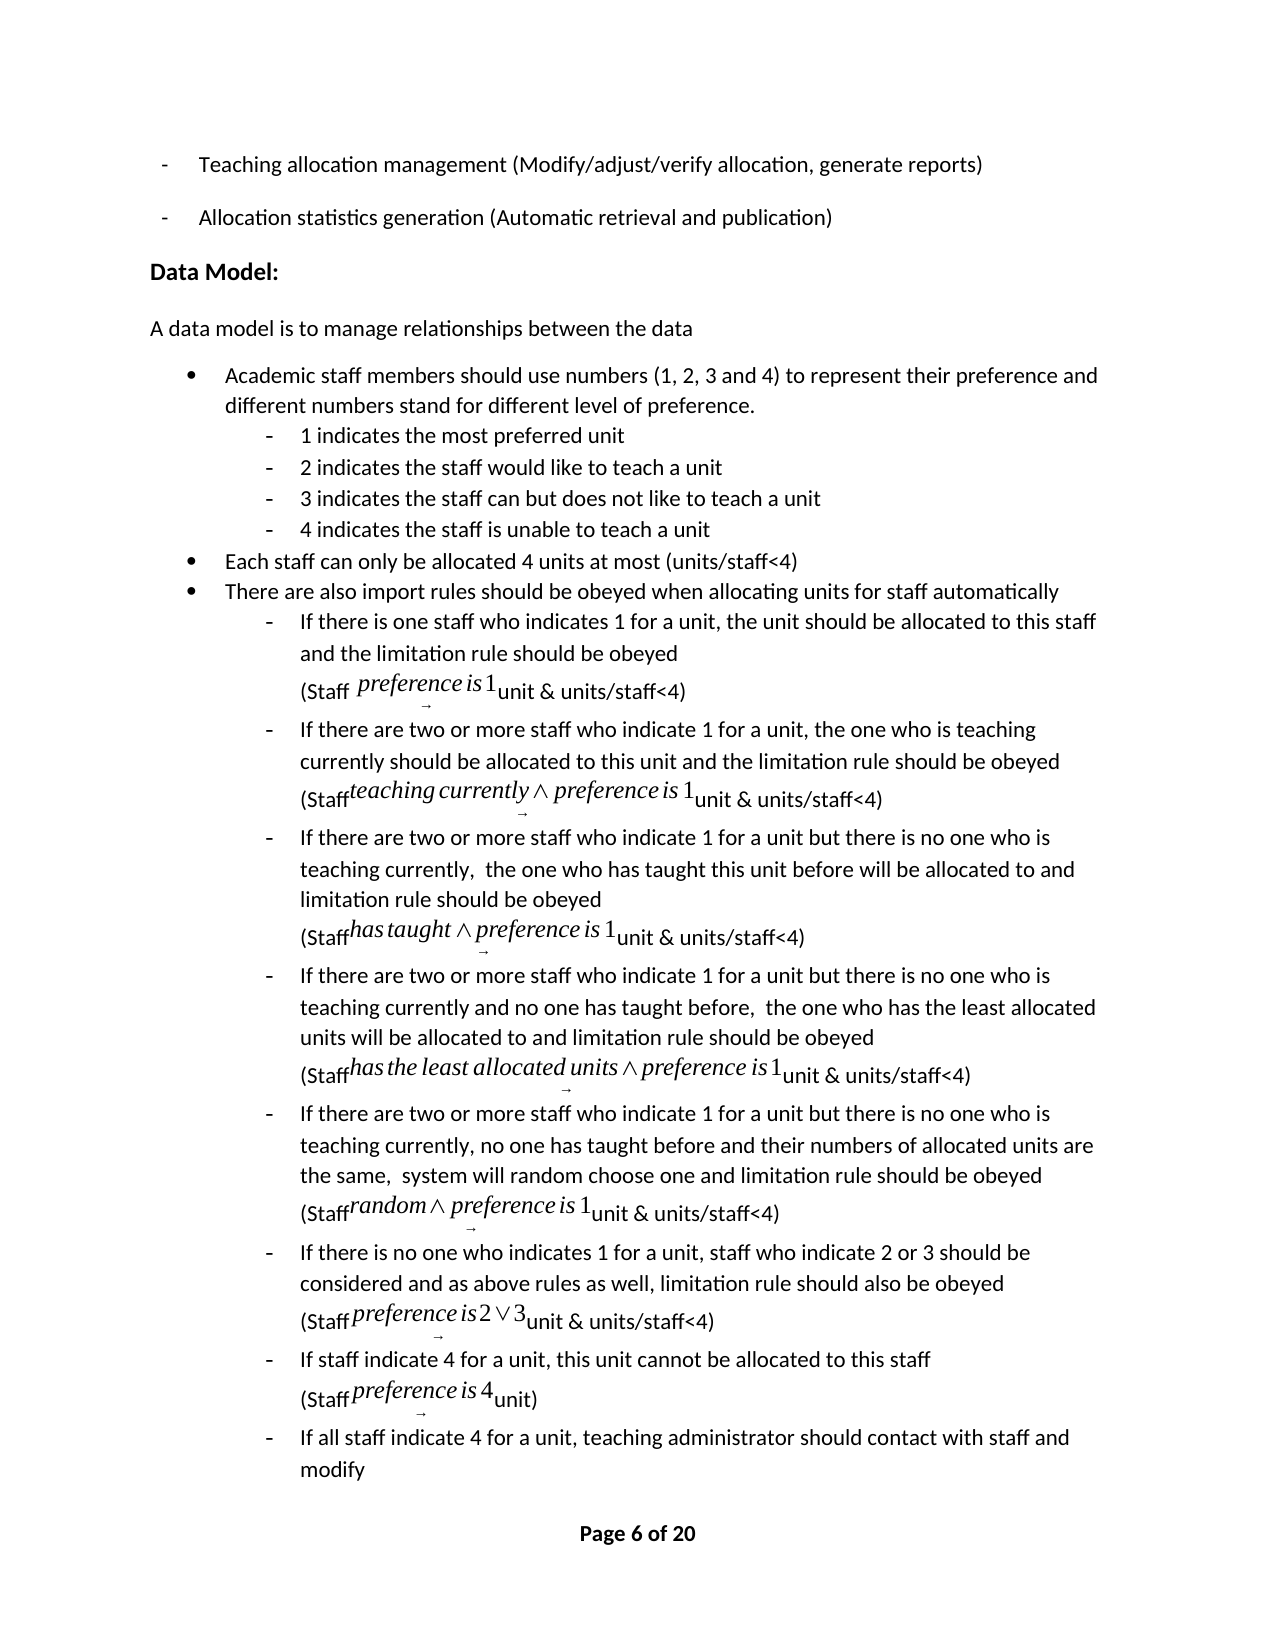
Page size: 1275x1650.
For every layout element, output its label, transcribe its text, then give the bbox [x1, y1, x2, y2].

list Each staff can only be allocated 4 units at most (units/staff<4) [187, 547, 1125, 575]
list There are also import rules should be obeyed when allocating units for staff automatically [187, 577, 1125, 605]
list If there are two or more staff who indicate 1 for a unit but there is no one who is teaching currently, the one who has taught this unit before will be allocated to and limitation rule should be obeyed [262, 823, 1125, 913]
text (Staffunit & units/staff<4) [300, 777, 1125, 821]
list 2 indicates the staff would like to teach a unit [262, 453, 1125, 482]
text (Staffunit) [300, 1377, 1125, 1421]
list If there are two or more staff who indicate 1 for a unit but there is no one who is teaching currently and no one has taught before, the one who has the least allocated units will be allocated to and limitation rule should be obeyed [262, 961, 1125, 1051]
list If staff indicate 4 for a unit, this unit cannot be allocated to this staff [262, 1346, 1125, 1375]
text (Staffunit & units/staff<4) [300, 1299, 1125, 1343]
list If there are two or more staff who indicate 1 for a unit, the one who is teaching currently should be allocated to this unit and the limitation rule should be obeyed [262, 715, 1125, 775]
text Data Model: [150, 256, 1125, 287]
list 3 indicates the staff can but does not like to teach a unit [262, 484, 1125, 513]
text (Staff unit & units/staff<4) [300, 669, 1125, 713]
text (Staffunit & units/staff<4) [300, 915, 1125, 959]
list If all staff indicate 4 for a unit, teaching administrator should contact with staff and modify [262, 1423, 1125, 1483]
list Teaching allocation management (Modify/adjust/verify allocation, generate reports) [161, 150, 1125, 178]
list If there is one staff who indicates 1 for a unit, the unit should be allocated to this staff and the limitation rule should be obeyed [262, 607, 1125, 667]
text (Staffunit & units/staff<4) [300, 1053, 1125, 1097]
text (Staffunit & units/staff<4) [300, 1191, 1125, 1236]
list Academic staff members should use numbers (1, 2, 3 and 4) to represent their preference and different numbers stand for different level of preference. [187, 361, 1125, 419]
list Allocation statistics generation (Automatic retrieval and publication) [161, 203, 1125, 231]
text A data model is to manage relationships between the data [150, 314, 1125, 342]
list 1 indicates the most preferred unit [262, 421, 1125, 450]
list 4 indicates the staff is unable to teach a unit [262, 516, 1125, 545]
list If there is no one who indicates 1 for a unit, staff who indicate 2 or 3 should be considered and as above rules as well, limitation rule should also be obeyed [262, 1238, 1125, 1297]
list If there are two or more staff who indicate 1 for a unit but there is no one who is teaching currently, no one has taught before and their numbers of allocated units are the same, system will random choose one and limitation rule should be obeyed [262, 1099, 1125, 1189]
